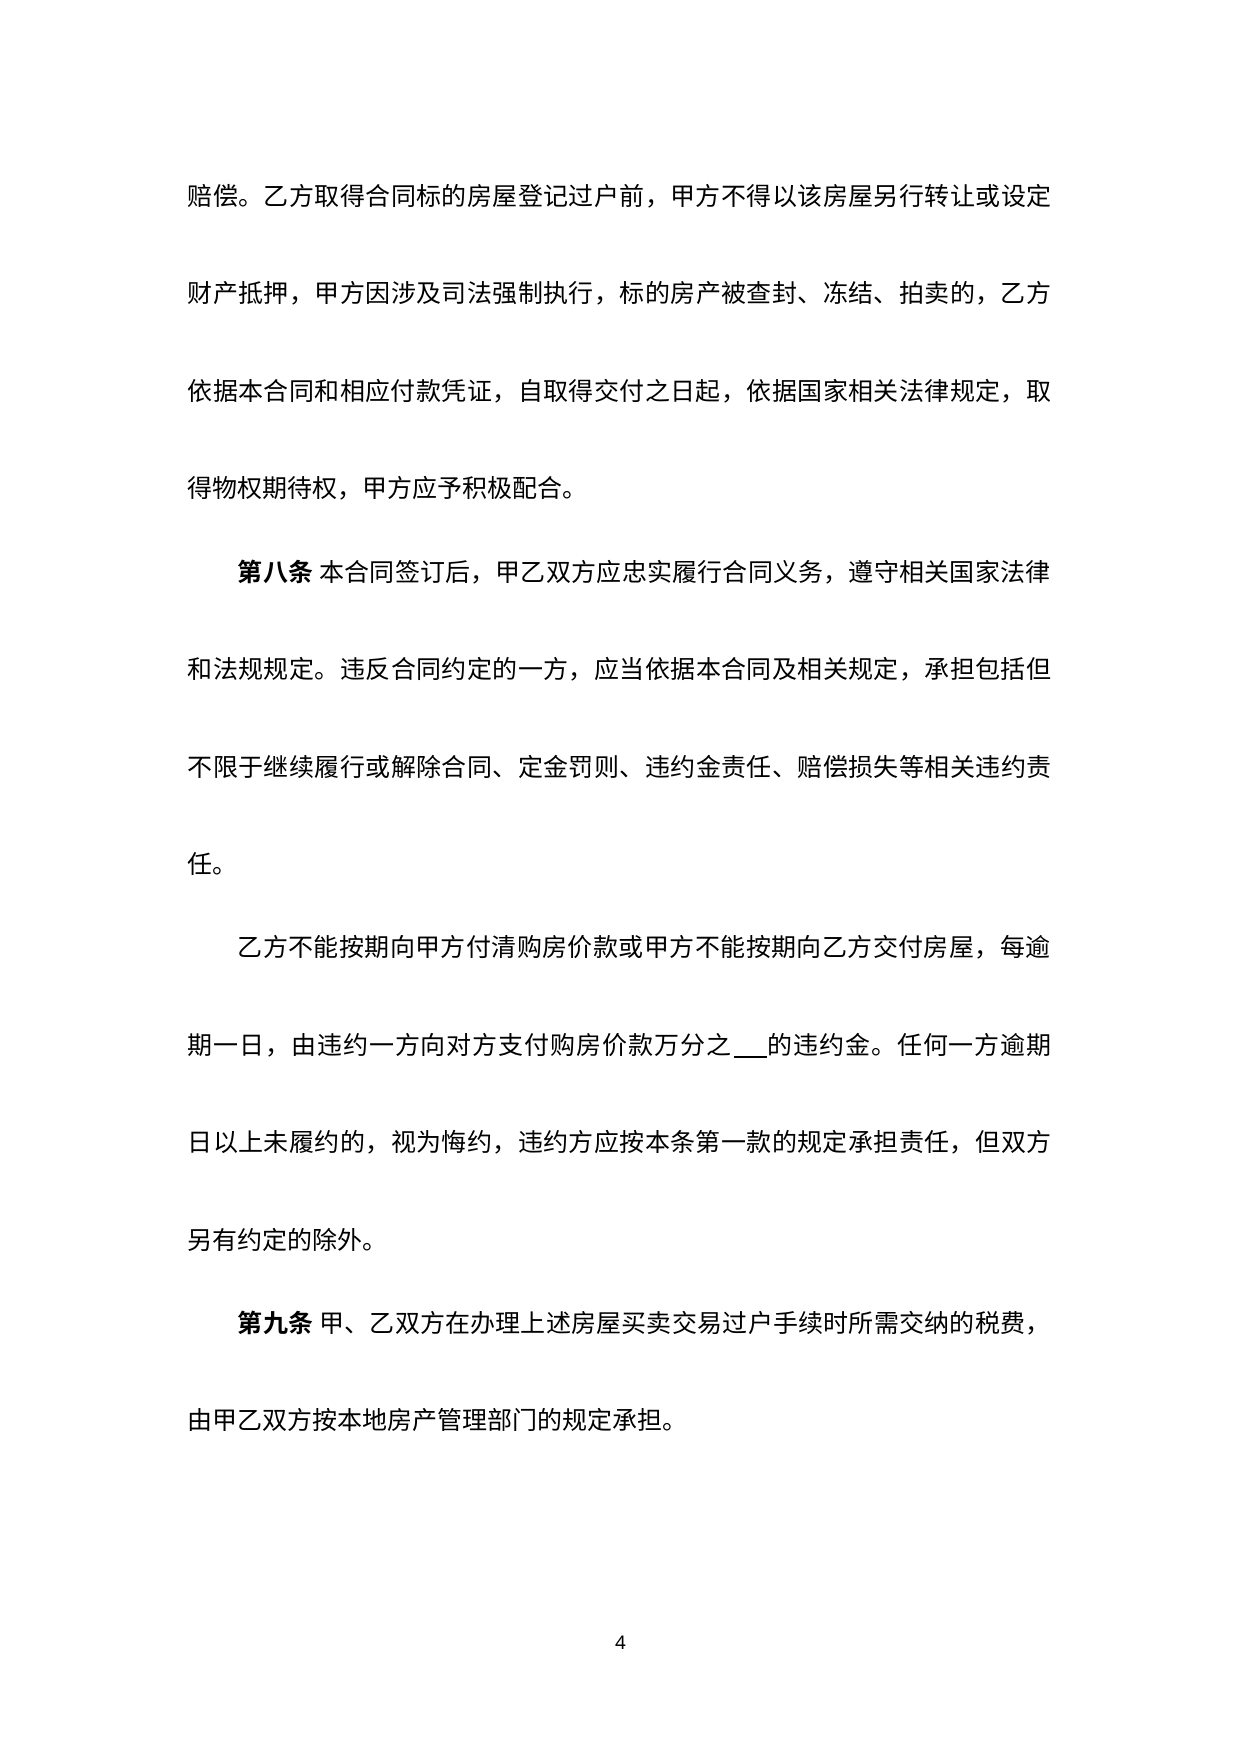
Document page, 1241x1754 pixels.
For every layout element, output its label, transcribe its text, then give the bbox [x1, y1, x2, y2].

text 第九条 甲、乙双方在办理上述房屋买卖交易过户手续时所需交纳的税费，由甲乙双方按本地房产管理部门的规定承担。 [187, 1289, 1053, 1451]
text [187, 162, 1053, 519]
text 第八条 本合同签订后，甲乙双方应忠实履行合同义务，遵守相关国家法律和法规规定。违反合同约定的一方，应当依据本合同及相关规定，承担包括但不限于继续履行或解除合同、定金罚则、违约金责任、赔偿损失等相关违约责任。 [187, 538, 1053, 895]
text 乙方不能按期向甲方付清购房价款或甲方不能按期向乙方交付房屋，每逾期一日，由违约一方向对方支付购房价款万分之 的违约金。任何一方逾期 日以上未履约的，视为悔约，违约方应按本条第一款的规定承担责任，但双方另有约定的除外。 [187, 913, 1053, 1271]
